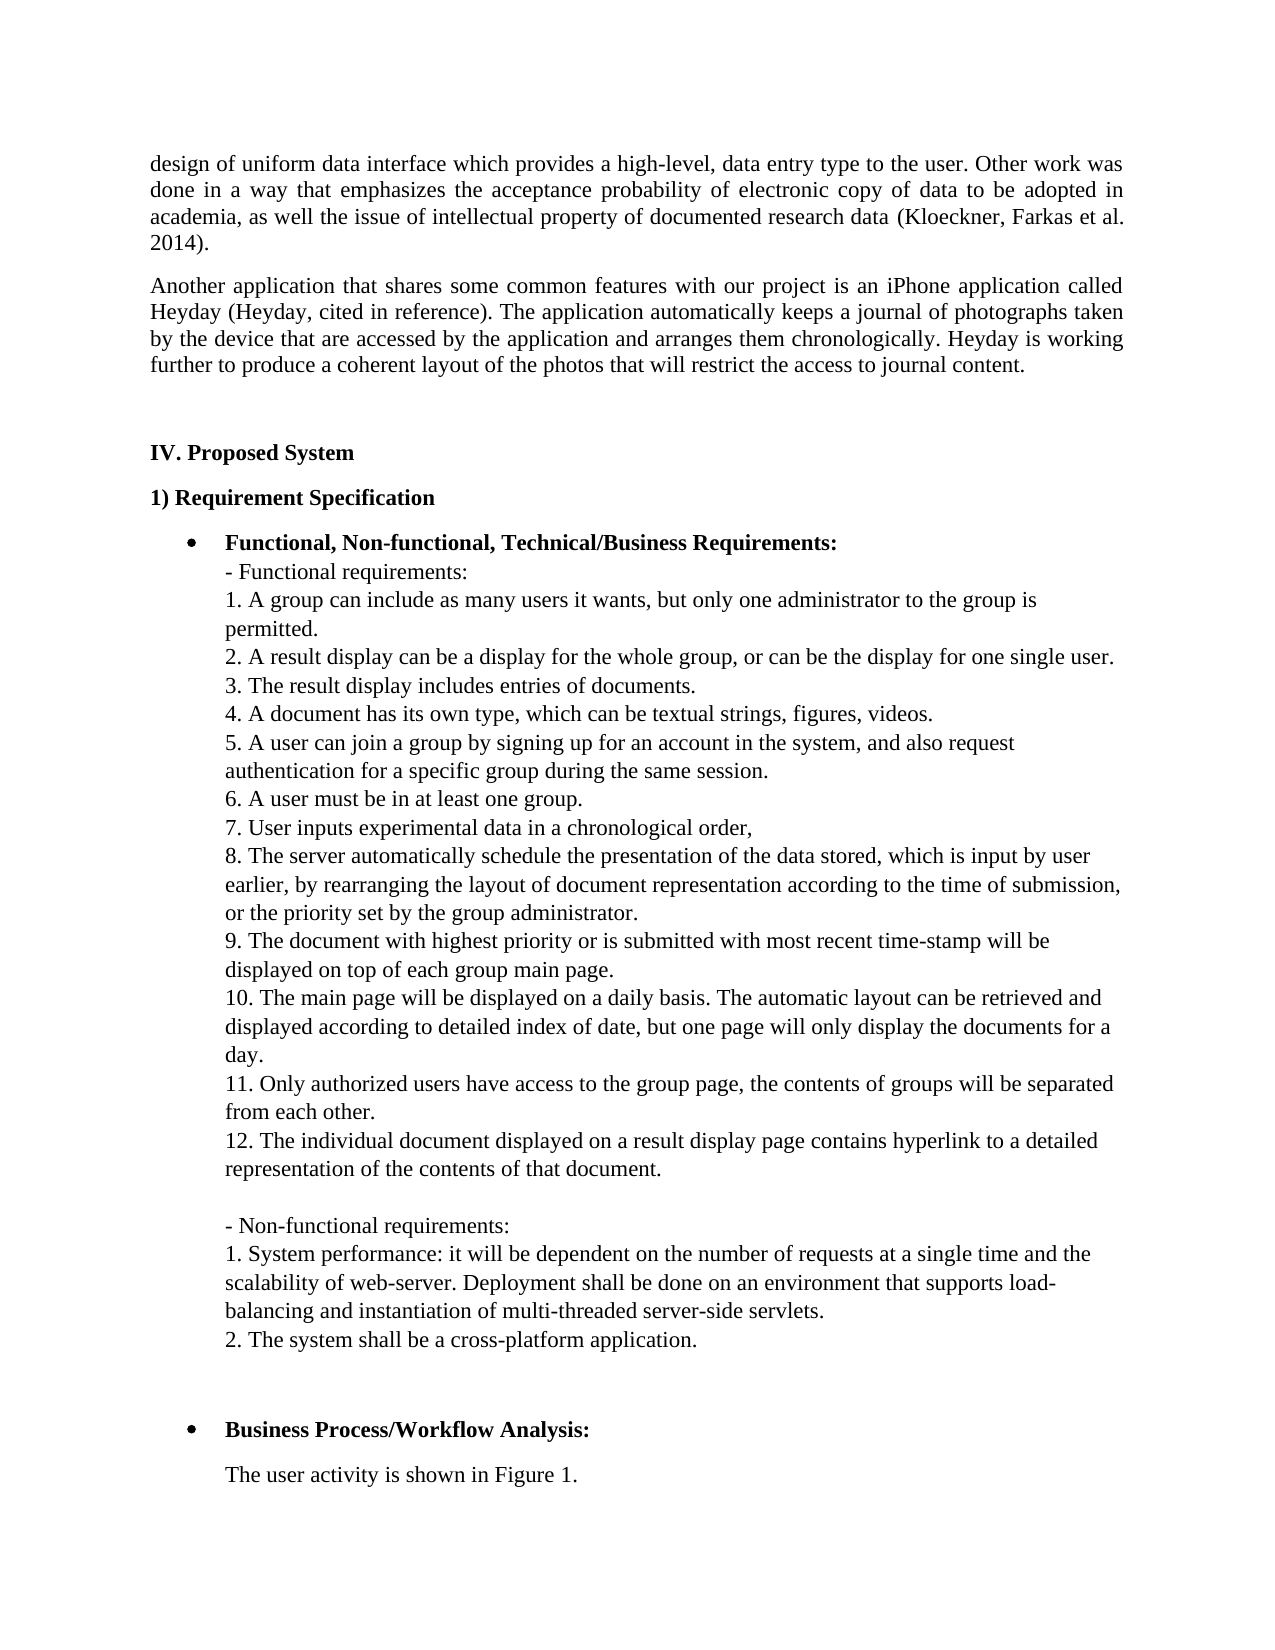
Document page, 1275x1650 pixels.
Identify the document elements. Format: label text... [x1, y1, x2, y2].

list 5. A user can join a group by signing up for an account in the system, and also request authentication for a specific group during the same session. [225, 728, 1125, 783]
list 9. The document with highest priority or is submitted with most recent time-stamp will be displayed on top of each group main page. [225, 928, 1125, 982]
list 10. The main page will be displayed on a daily basis. The automatic layout can be retrieved and displayed according to detailed index of date, but one page will only display the documents for a day. [225, 984, 1125, 1068]
list 3. The result display includes entries of documents. [225, 672, 1125, 698]
list 2. A result display can be a display for the whole group, or can be the display for one single user. [225, 643, 1125, 669]
list 11. Only authorized users have access to the group page, the contents of groups will be separated from each other. [225, 1070, 1125, 1124]
list 4. A document has its own type, which can be textual strings, figures, videos. [225, 700, 1125, 726]
list - Functional requirements: [225, 558, 1125, 584]
list Business Process/Workflow Analysis: [187, 1416, 1125, 1442]
text Another application that shares some common features with our project is an iPhone application called Heyday (Heyday, cited in reference). The application automatically keeps a journal of photographs taken by the device that are accessed by the application and arranges them chronologically. Heyday is working further to produce a coherent layout of the photos that will restrict the access to journal content. [150, 272, 1125, 377]
list 1. A group can include as many users it wants, but only one administrator to the group is permitted. [225, 586, 1125, 641]
list - Non-functional requirements: [225, 1212, 1125, 1238]
list 7. User inputs experimental data in a chronological order, [225, 814, 1125, 840]
list 2. The system shall be a cross-platform application. [225, 1326, 1125, 1352]
list Functional, Non-functional, Technical/Business Requirements: [187, 529, 1125, 556]
list 6. A user must be in at least one group. [225, 785, 1125, 812]
text 1) Requirement Specification [150, 484, 1125, 511]
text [150, 150, 1125, 255]
text IV. Proposed System [150, 439, 1125, 466]
list 12. The individual document displayed on a result display page contains hyperlink to a detailed representation of the contents of that document. [225, 1127, 1125, 1181]
text The user activity is shown in Figure 1. [150, 1461, 1125, 1487]
list 1. System performance: it will be dependent on the number of requests at a single time and the scalability of web-server. Deployment shall be done on an environment that supports load-balancing and instantiation of multi-threaded server-side servlets. [225, 1240, 1125, 1324]
list 8. The server automatically schedule the presentation of the data stored, which is input by user earlier, by rearranging the layout of document representation according to the time of submission, or the priority set by the group administrator. [225, 842, 1125, 926]
